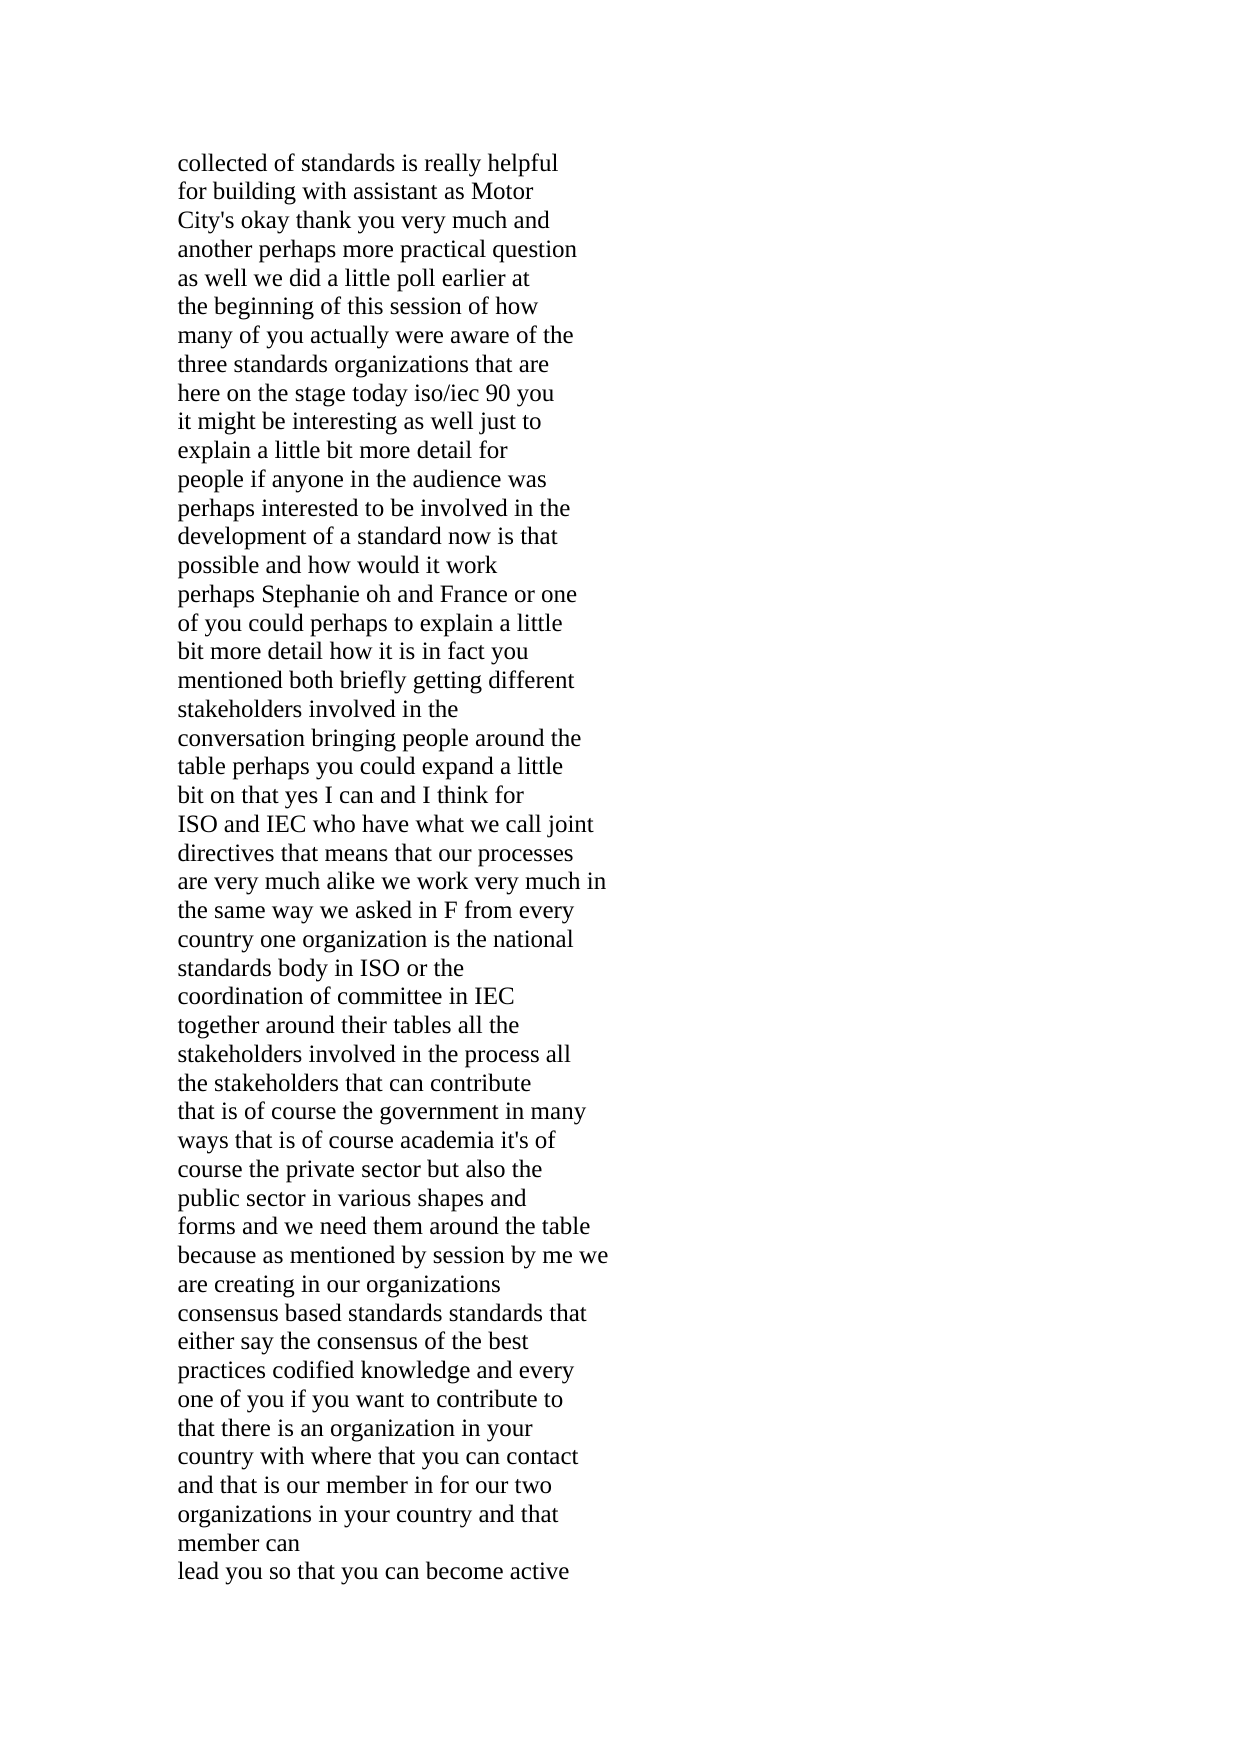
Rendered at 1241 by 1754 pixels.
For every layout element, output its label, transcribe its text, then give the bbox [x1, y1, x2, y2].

text explain a little bit more detail for [177, 435, 1093, 464]
text organizations in your country and that [177, 1499, 1093, 1528]
text mentioned both briefly getting different [177, 665, 1093, 694]
text perhaps interested to be involved in the [177, 493, 1093, 521]
text bit more detail how it is in fact you [177, 636, 1093, 665]
text many of you actually were aware of the [177, 320, 1093, 349]
text country with where that you can contact [177, 1441, 1093, 1470]
text coordination of committee in IEC [177, 981, 1093, 1010]
text course the private sector but also the [177, 1154, 1093, 1183]
text stakeholders involved in the process all [177, 1039, 1093, 1068]
text three standards organizations that are [177, 349, 1093, 378]
text development of a standard now is that [177, 521, 1093, 550]
text that there is an organization in your [177, 1413, 1093, 1441]
text bit on that yes I can and I think for [177, 780, 1093, 809]
text ISO and IEC who have what we call joint [177, 809, 1093, 838]
text the stakeholders that can contribute [177, 1068, 1093, 1096]
text member can [177, 1528, 1093, 1556]
text forms and we need them around the table [177, 1211, 1093, 1240]
text ways that is of course academia it's of [177, 1125, 1093, 1154]
text standards body in ISO or the [177, 953, 1093, 981]
text directives that means that our processes [177, 838, 1093, 866]
text that is of course the government in many [177, 1096, 1093, 1125]
text practices codified knowledge and every [177, 1355, 1093, 1384]
text country one organization is the national [177, 924, 1093, 953]
text another perhaps more practical question [177, 234, 1093, 263]
text lead you so that you can become active [177, 1556, 1093, 1585]
text here on the stage today iso/iec 90 you [177, 378, 1093, 406]
text table perhaps you could expand a little [177, 751, 1093, 780]
text are very much alike we work very much in [177, 866, 1093, 895]
text possible and how would it work [177, 550, 1093, 579]
text are creating in our organizations [177, 1269, 1093, 1298]
text as well we did a little poll earlier at [177, 263, 1093, 291]
text it might be interesting as well just to [177, 406, 1093, 435]
text City's okay thank you very much and [177, 205, 1093, 234]
text for building with assistant as Motor [177, 176, 1093, 205]
text either say the consensus of the best [177, 1326, 1093, 1355]
text the beginning of this session of how [177, 291, 1093, 320]
text of you could perhaps to explain a little [177, 608, 1093, 636]
text perhaps Stephanie oh and France or one [177, 579, 1093, 608]
text stakeholders involved in the [177, 694, 1093, 723]
text conversation bringing people around the [177, 723, 1093, 751]
text together around their tables all the [177, 1010, 1093, 1039]
text one of you if you want to contribute to [177, 1384, 1093, 1413]
text collected of standards is really helpful [177, 148, 1093, 176]
text the same way we asked in F from every [177, 895, 1093, 924]
text because as mentioned by session by me we [177, 1240, 1093, 1269]
text people if anyone in the audience was [177, 464, 1093, 493]
text public sector in various shapes and [177, 1183, 1093, 1211]
text consensus based standards standards that [177, 1298, 1093, 1326]
text and that is our member in for our two [177, 1470, 1093, 1499]
